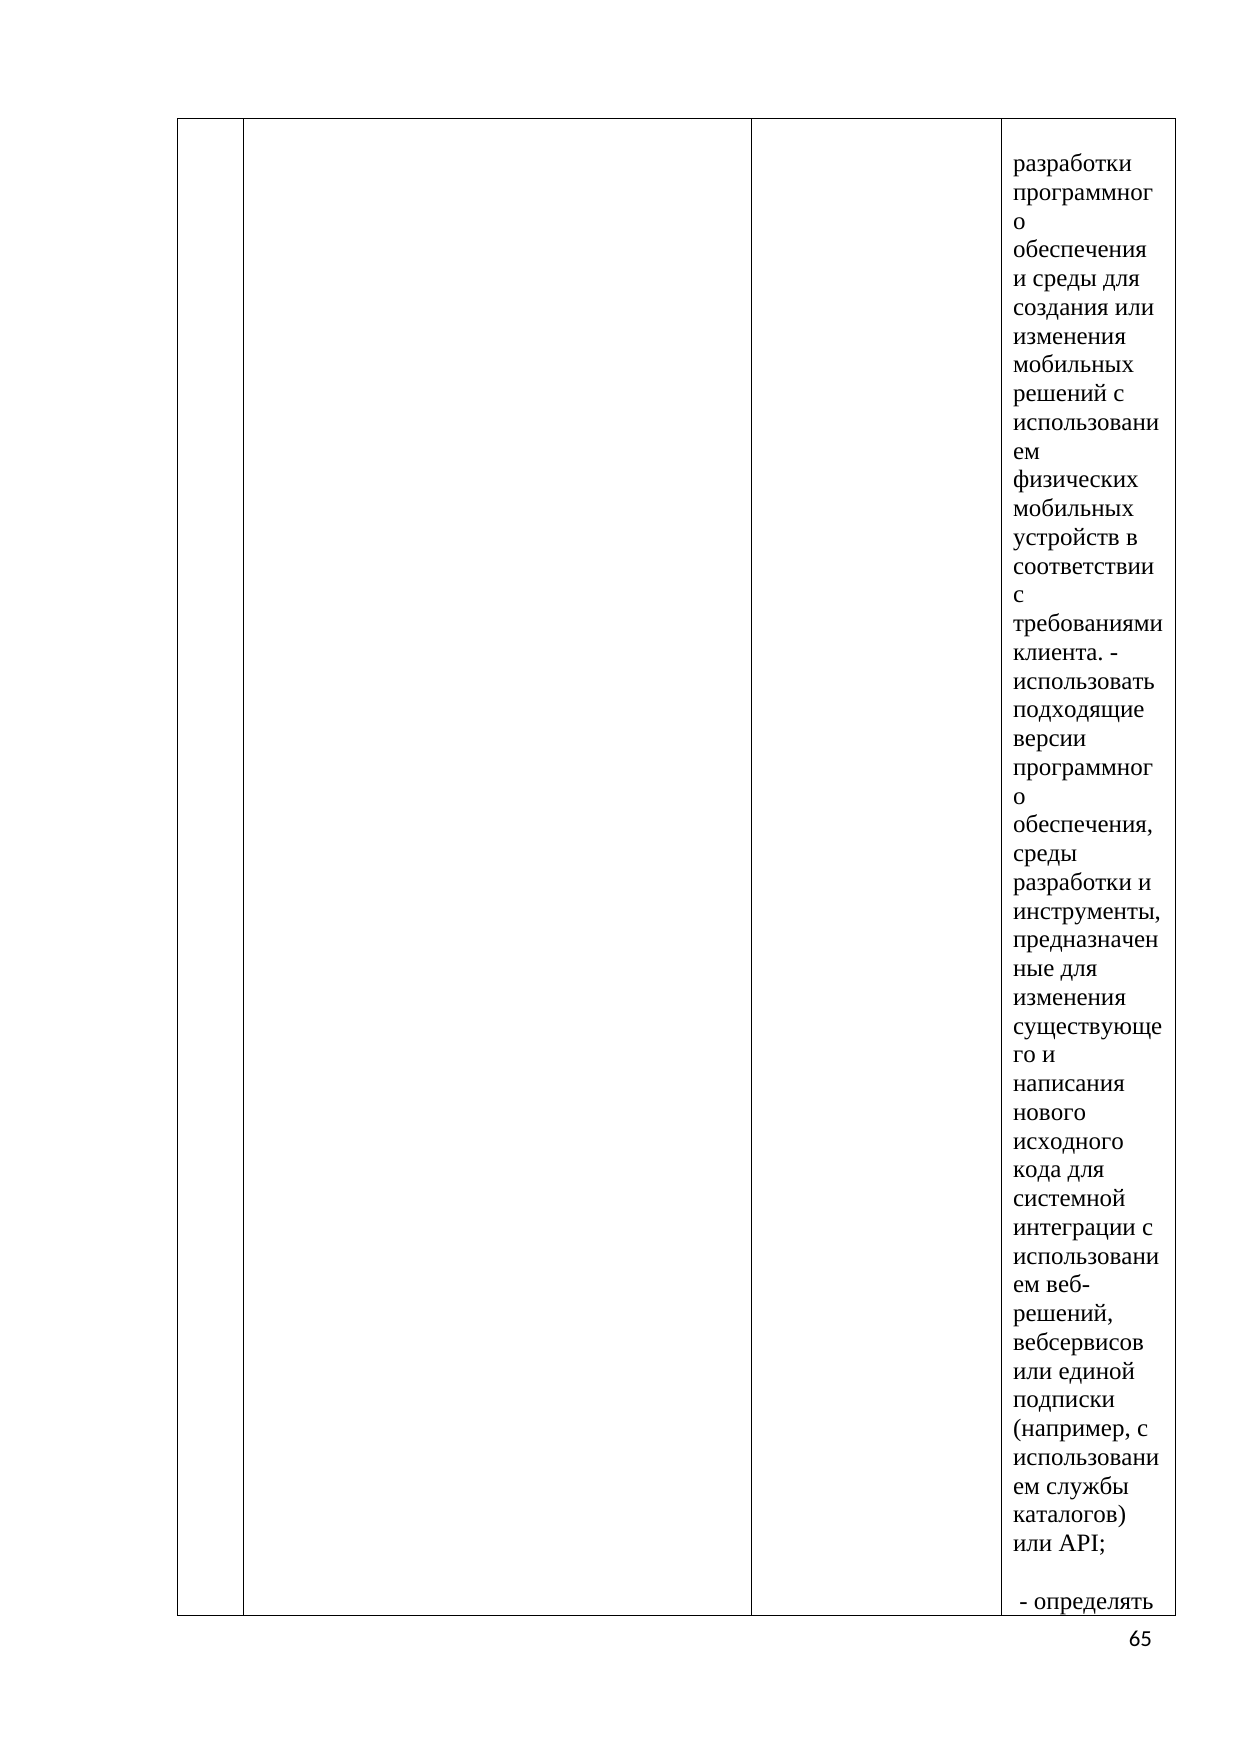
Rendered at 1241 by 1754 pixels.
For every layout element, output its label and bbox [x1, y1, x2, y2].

table_cell [1002, 119, 1175, 1615]
table_cell [752, 119, 1001, 1615]
table_cell [244, 119, 751, 1615]
